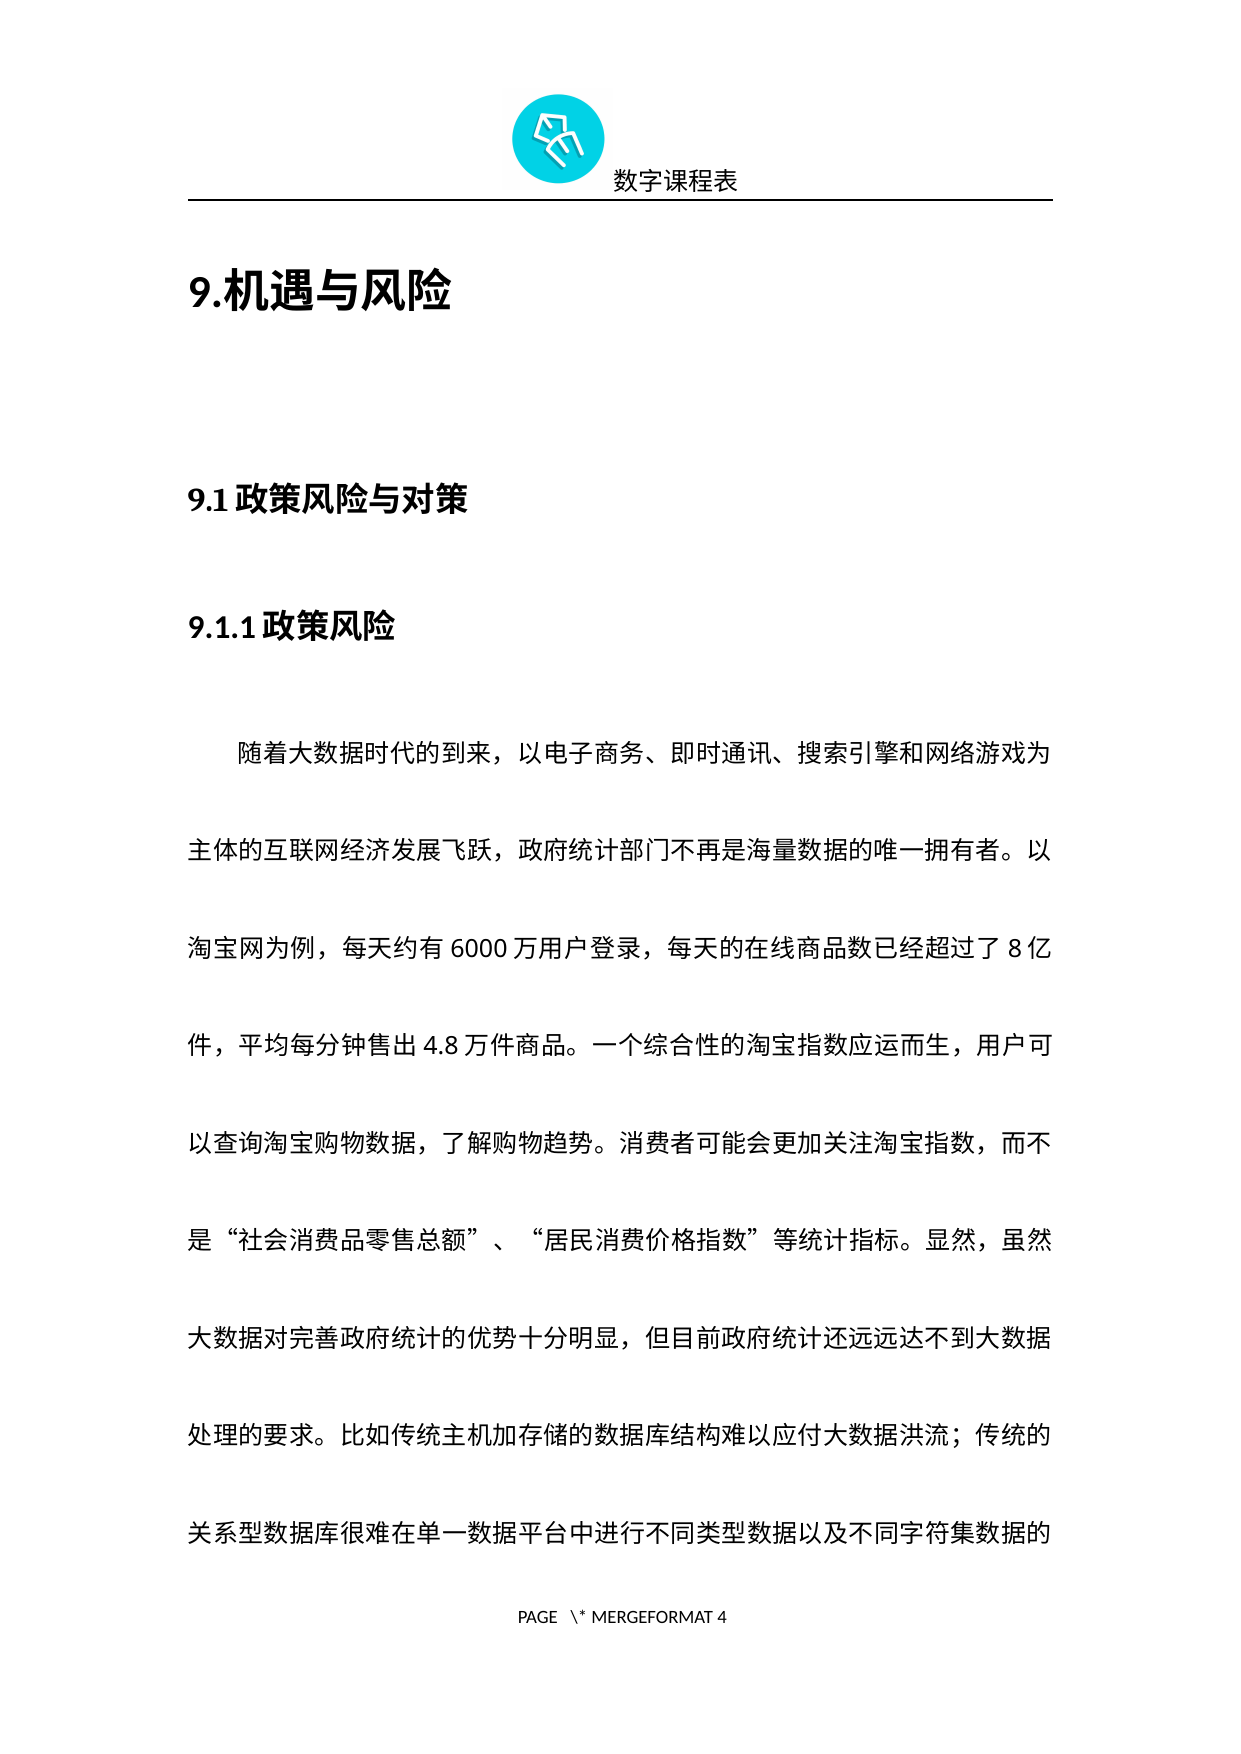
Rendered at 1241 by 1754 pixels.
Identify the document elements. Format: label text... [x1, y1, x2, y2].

picture [502, 88, 613, 190]
subtitle 9.1政策风险与对策 [187, 464, 1053, 529]
subtitle 9.机遇与风险 [187, 239, 1053, 337]
subtitle 9.1.1政策风险 [187, 592, 1053, 657]
